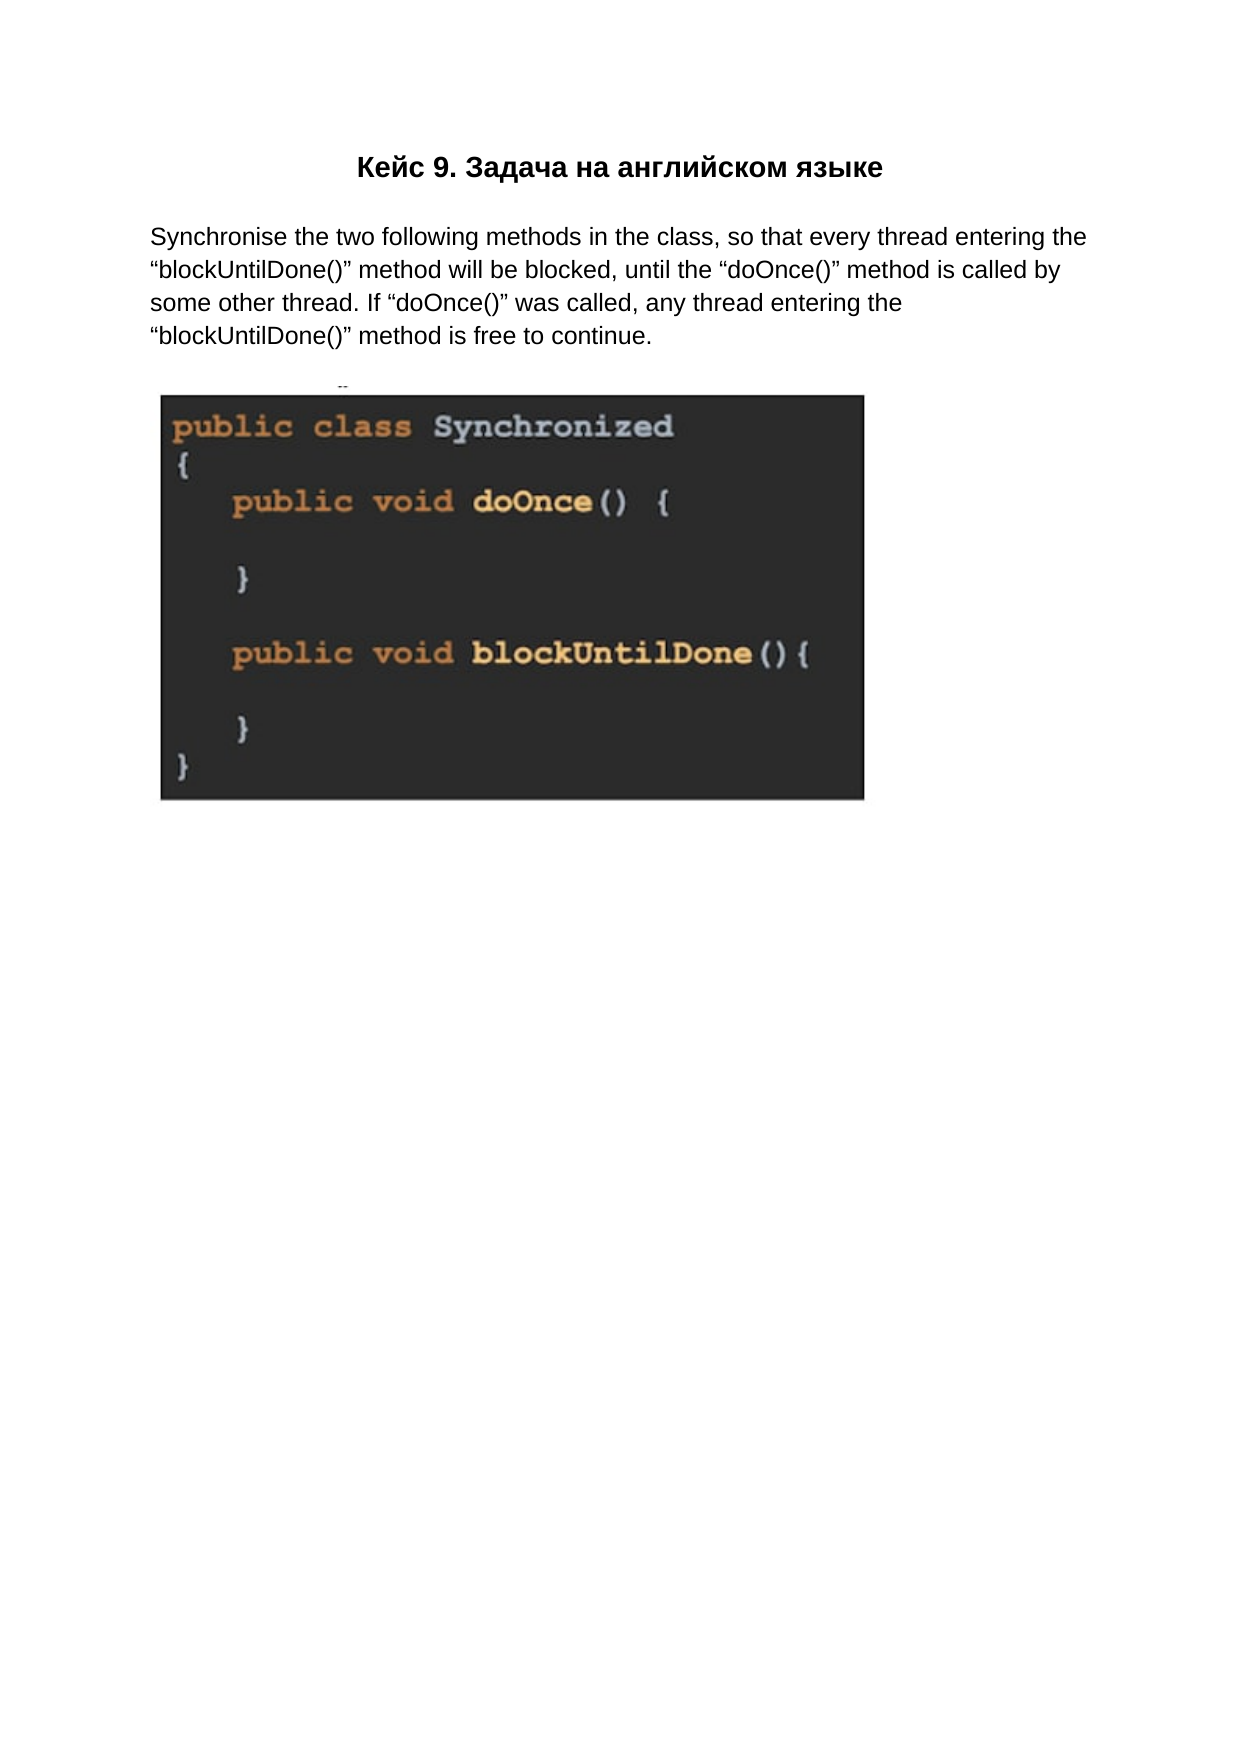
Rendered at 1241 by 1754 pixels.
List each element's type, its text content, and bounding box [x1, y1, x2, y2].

picture [150, 386, 888, 807]
text Synchronise the two following methods in the class, so that every thread entering the “blockUntilDone()” method will be blocked, until the “doOnce()” method is called by some other thread. If “doOnce()” was called, any thread entering the “blockUntilDone()” method is free to continue. [150, 222, 1090, 349]
text Кейс 9. Задача на английском языке [150, 150, 1090, 183]
